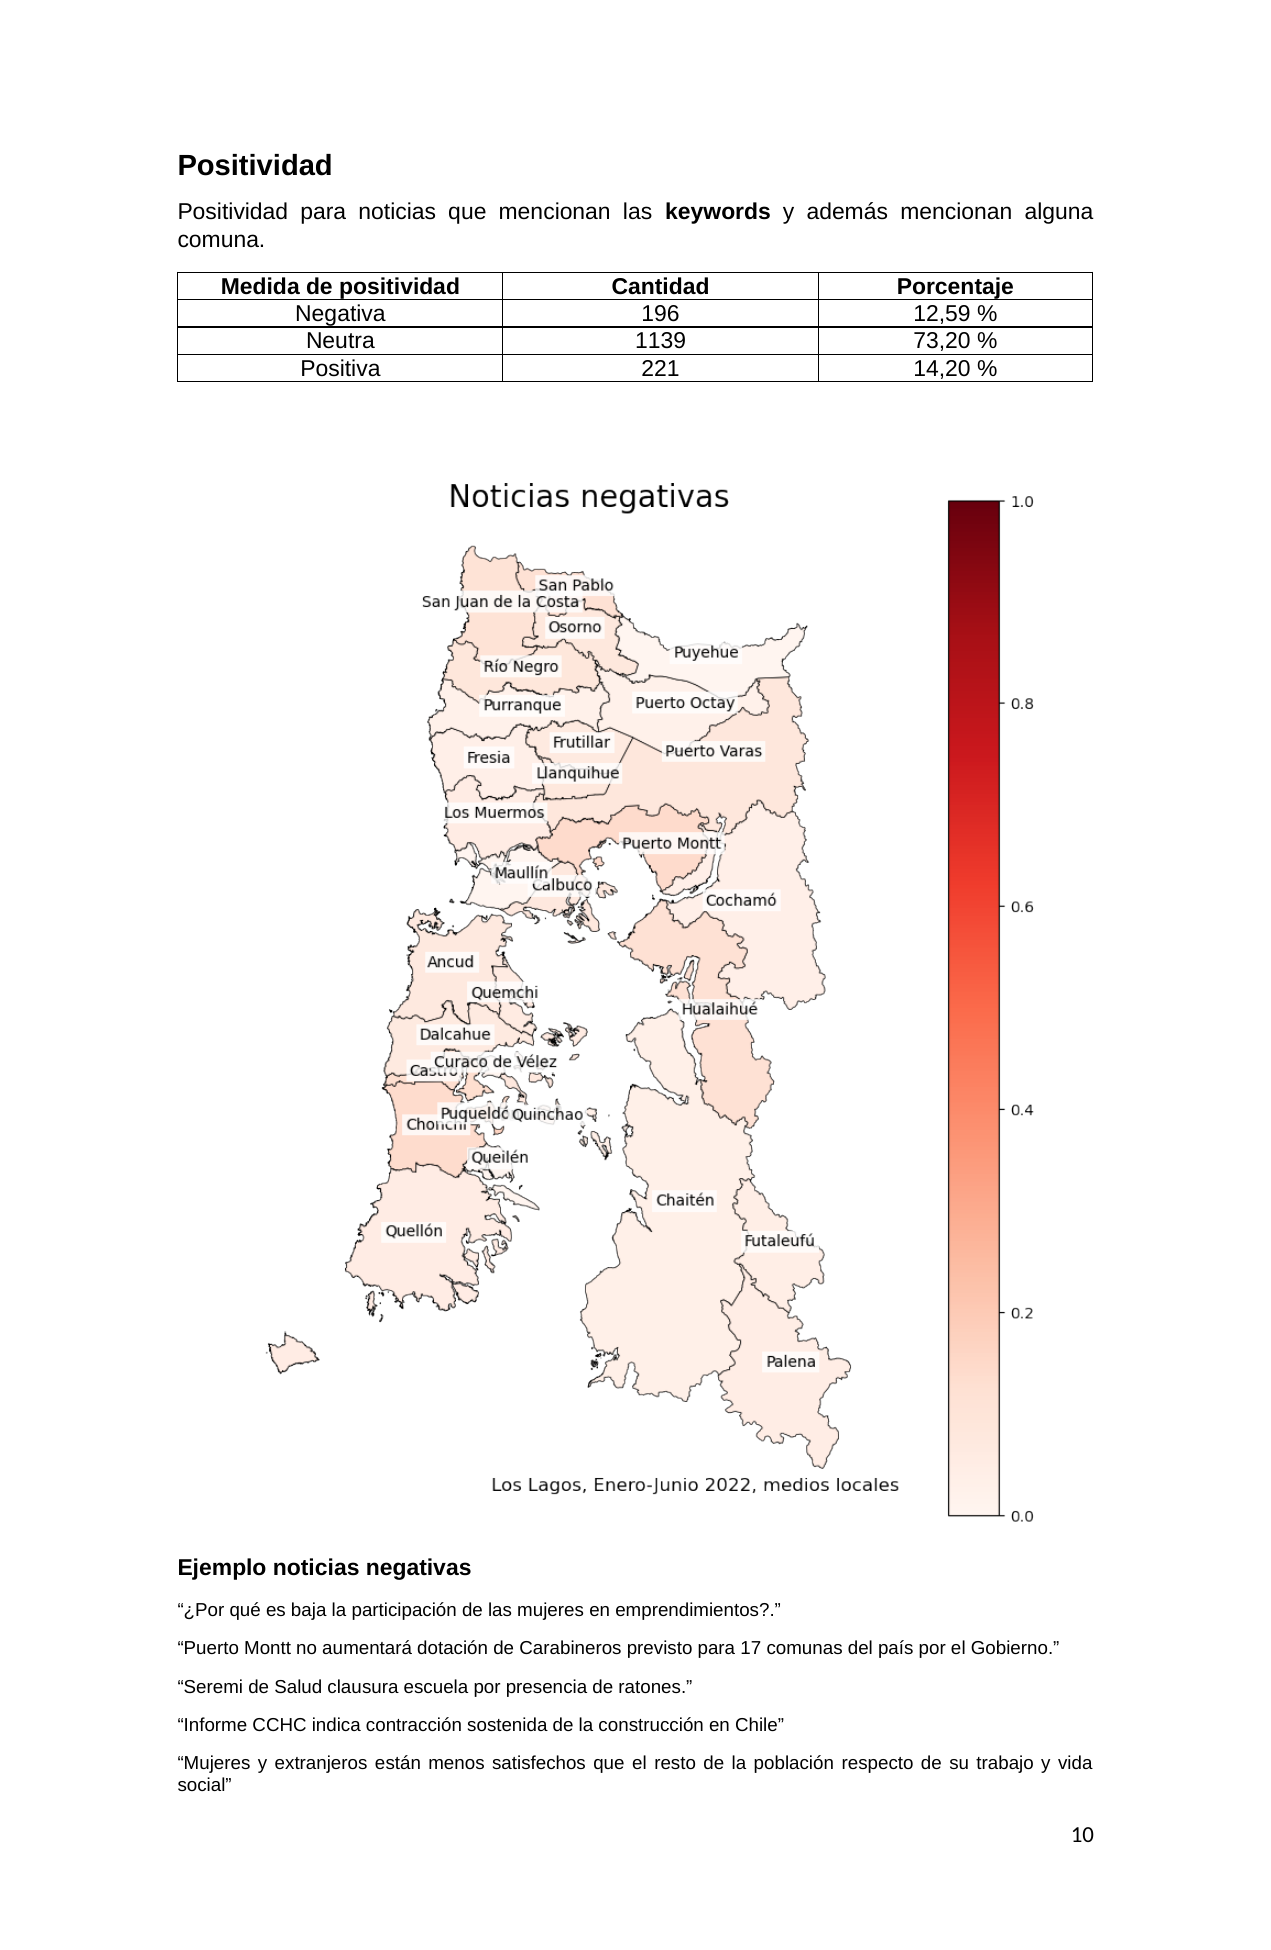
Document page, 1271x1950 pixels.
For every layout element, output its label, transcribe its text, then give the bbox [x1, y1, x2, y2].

text “Informe CCHC indica contracción sostenida de la construcción en Chile” [177, 1714, 1094, 1735]
text Ejemplo noticias negativas [177, 1554, 1094, 1580]
table_cell 221 [503, 355, 818, 381]
text “¿Por qué es baja la participación de las mujeres en emprendimientos?.” [177, 1599, 1094, 1621]
table_cell 73,20 % [819, 328, 1092, 354]
table_cell 1139 [503, 328, 818, 354]
table_cell Neutra [178, 328, 502, 354]
picture [226, 472, 1044, 1535]
text Positividad para noticias que mencionan las keywords y además mencionan alguna comuna. [177, 198, 1094, 253]
table_header Porcentaje [819, 273, 1092, 299]
table_cell 14,20 % [819, 355, 1092, 381]
table_cell Positiva [178, 355, 502, 381]
text “Puerto Montt no aumentará dotación de Carabineros previsto para 17 comunas del país por el Gobierno.” [177, 1637, 1094, 1659]
text “Seremi de Salud clausura escuela por presencia de ratones.” [177, 1675, 1094, 1697]
table_cell 12,59 % [819, 300, 1092, 326]
text “Mujeres y extranjeros están menos satisfechos que el resto de la población respecto de su trabajo y vida social” [177, 1752, 1094, 1795]
table_cell Negativa [178, 300, 502, 326]
table_header Cantidad [503, 273, 818, 299]
table_cell 196 [503, 300, 818, 326]
table_header Medida de positividad [178, 273, 502, 299]
subtitle Positividad [177, 148, 1094, 181]
